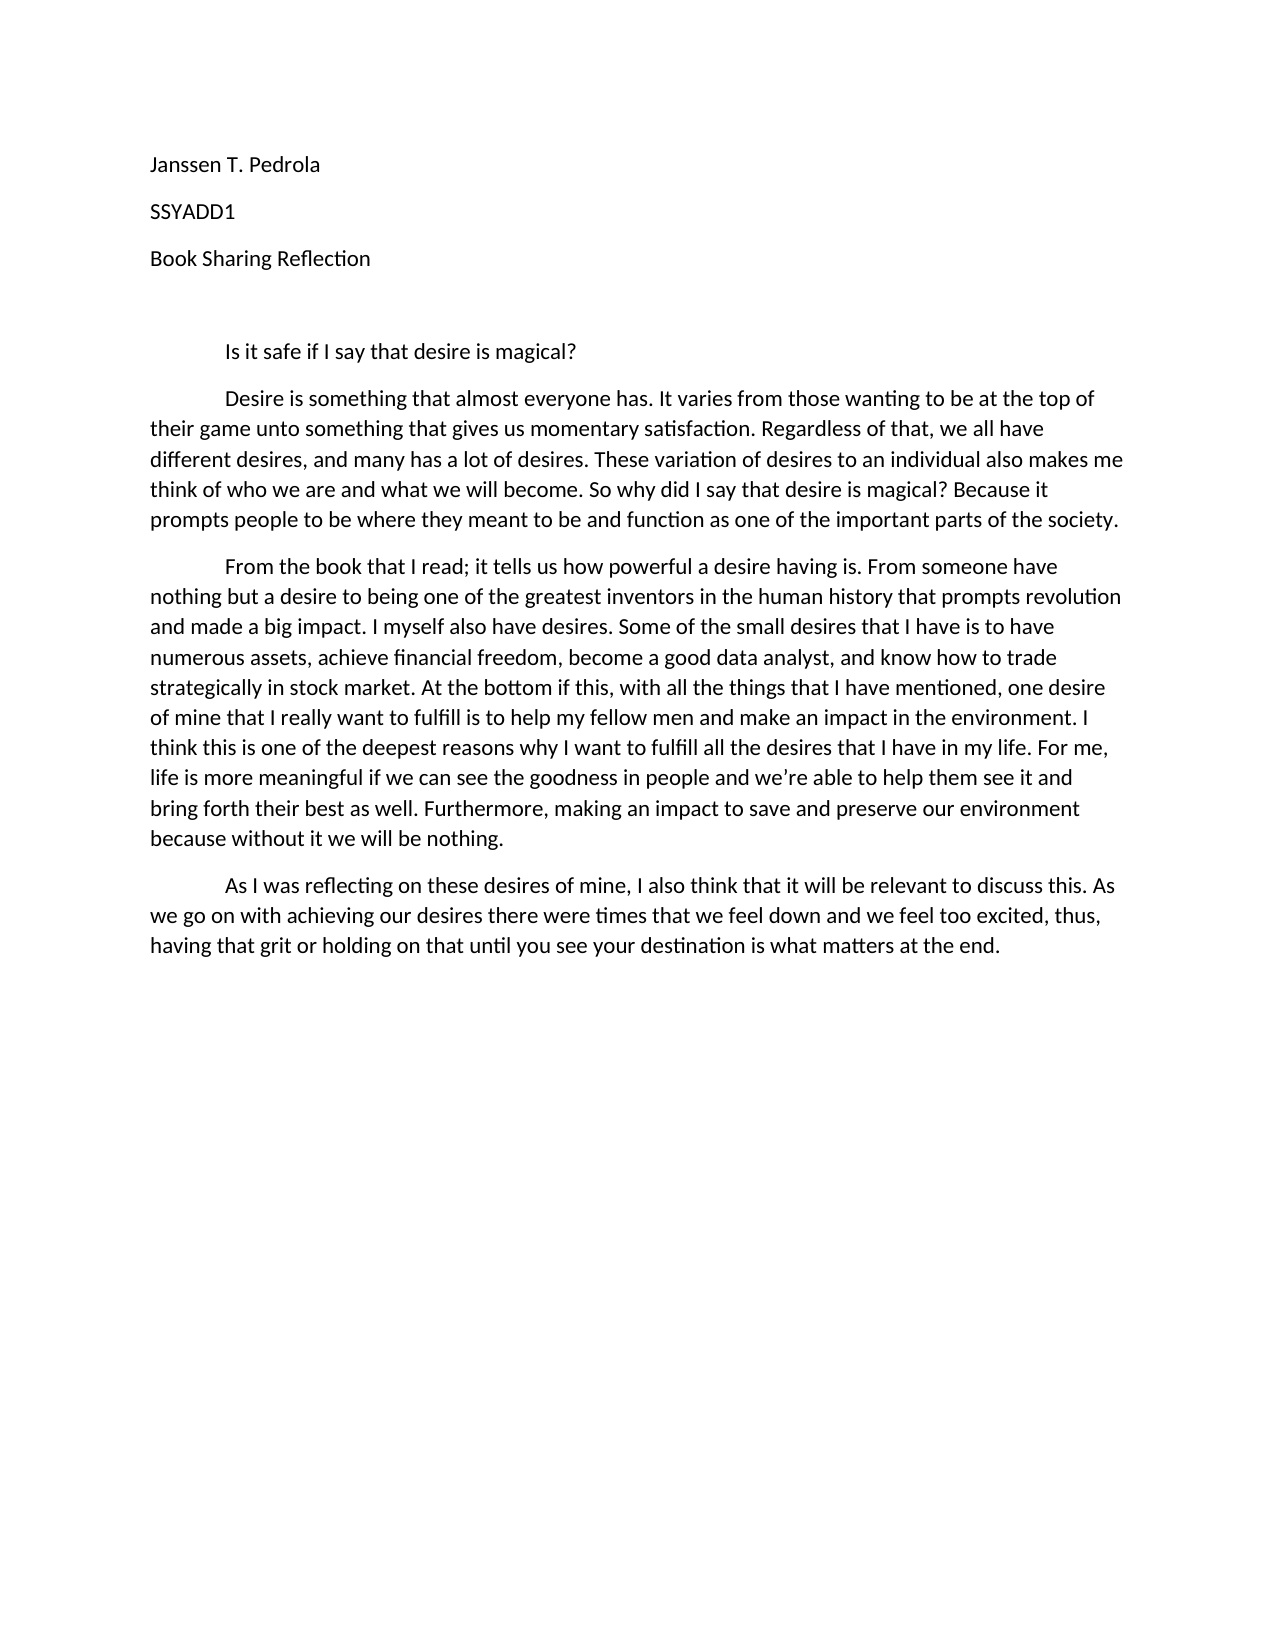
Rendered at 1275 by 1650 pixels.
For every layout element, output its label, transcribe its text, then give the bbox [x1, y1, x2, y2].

text Janssen T. Pedrola [150, 150, 1125, 178]
text From the book that I read; it tells us how powerful a desire having is. From someone have nothing but a desire to being one of the greatest inventors in the human history that prompts revolution and made a big impact. I myself also have desires. Some of the small desires that I have is to have numerous assets, achieve financial freedom, become a good data analyst, and know how to trade strategically in stock market. At the bottom if this, with all the things that I have mentioned, one desire of mine that I really want to fulfill is to help my fellow men and make an impact in the environment. I think this is one of the deepest reasons why I want to fulfill all the desires that I have in my life. For me, life is more meaningful if we can see the goodness in people and we’re able to help them see it and bring forth their best as well. Furthermore, making an impact to save and preserve our environment because without it we will be nothing. [150, 552, 1125, 852]
text SSYADD1 [150, 197, 1125, 225]
text As I was reflecting on these desires of mine, I also think that it will be relevant to discuss this. As we go on with achieving our desires there were times that we feel down and we feel too excited, thus, having that grit or holding on that until you see your destination is what matters at the end. [150, 871, 1125, 959]
text Is it safe if I say that desire is magical? [150, 337, 1125, 366]
text Desire is something that almost everyone has. It varies from those wanting to be at the top of their game unto something that gives us momentary satisfaction. Regardless of that, we all have different desires, and many has a lot of desires. These variation of desires to an individual also makes me think of who we are and what we will become. So why did I say that desire is magical? Because it prompts people to be where they meant to be and function as one of the important parts of the society. [150, 384, 1125, 533]
text Book Sharing Reflection [150, 244, 1125, 272]
